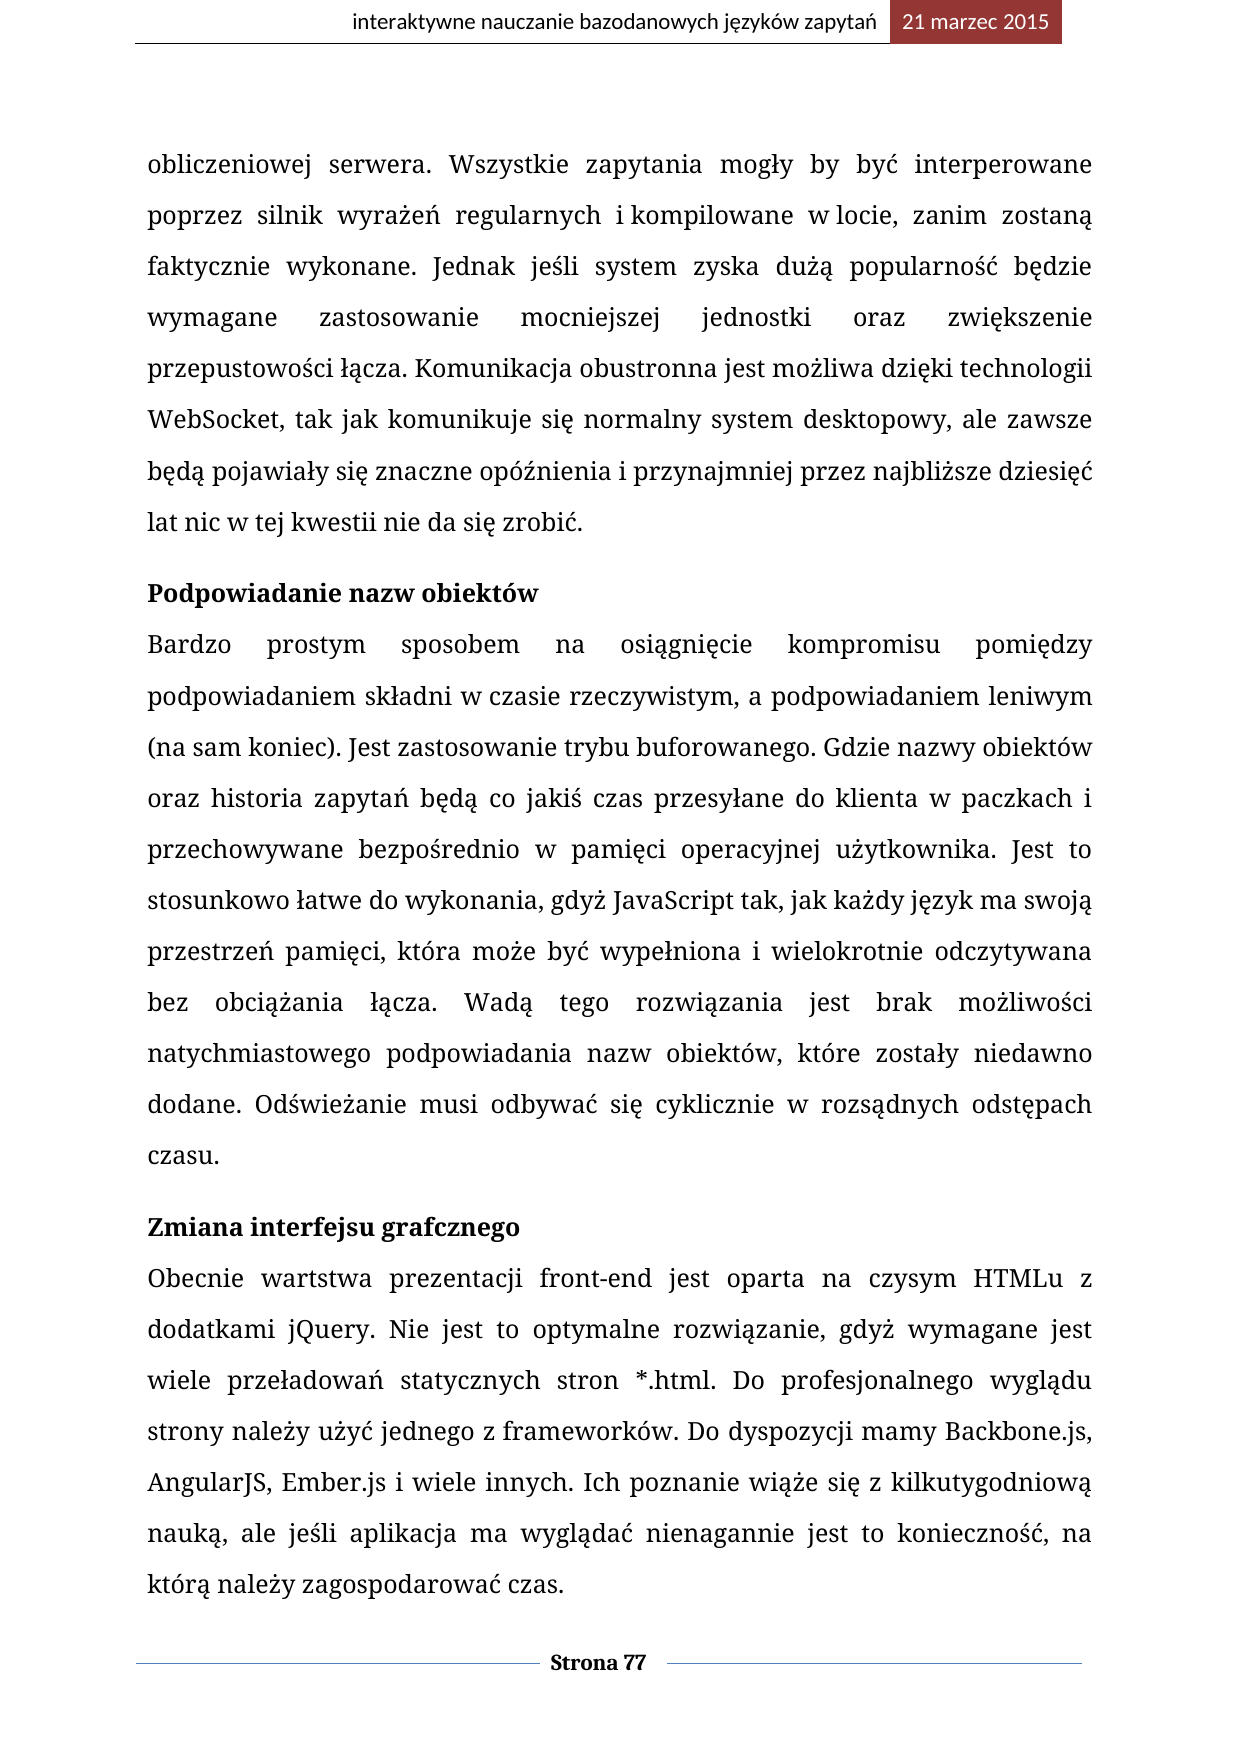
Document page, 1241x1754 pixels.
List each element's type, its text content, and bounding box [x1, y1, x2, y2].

text Zmiana interfejsu grafcznego [147, 1209, 1093, 1243]
text Bardzo prostym sposobem na osiągnięcie kompromisu pomiędzy podpowiadaniem składni w czasie rzeczywistym, a podpowiadaniem leniwym (na sam koniec). Jest zastosowanie trybu buforowanego. Gdzie nazwy obiektów oraz historia zapytań będą co jakiś czas przesyłane do klienta w paczkach i przechowywane bezpośrednio w pamięci operacyjnej użytkownika. Jest to stosunkowo łatwe do wykonania, gdyż JavaScript tak, jak każdy język ma swoją przestrzeń pamięci, która może być wypełniona i wielokrotnie odczytywana bez obciążania łącza. Wadą tego rozwiązania jest brak możliwości natychmiastowego podpowiadania nazw obiektów, które zostały niedawno dodane. Odświeżanie musi odbywać się cyklicznie w rozsądnych odstępach czasu. [147, 627, 1093, 1172]
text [147, 147, 1093, 538]
text Podpowiadanie nazw obiektów [147, 576, 1093, 610]
text Obecnie wartstwa prezentacji front-end jest oparta na czysym HTMLu z dodatkami jQuery. Nie jest to optymalne rozwiązanie, gdyż wymagane jest wiele przeładowań statycznych stron *.html. Do profesjonalnego wyglądu strony należy użyć jednego z frameworków. Do dyspozycji mamy Backbone.js, AngularJS, Ember.js i wiele innych. Ich poznanie wiąże się z kilkutygodniową nauką, ale jeśli aplikacja ma wyglądać nienagannie jest to konieczność, na którą należy zagospodarować czas. [147, 1261, 1093, 1601]
